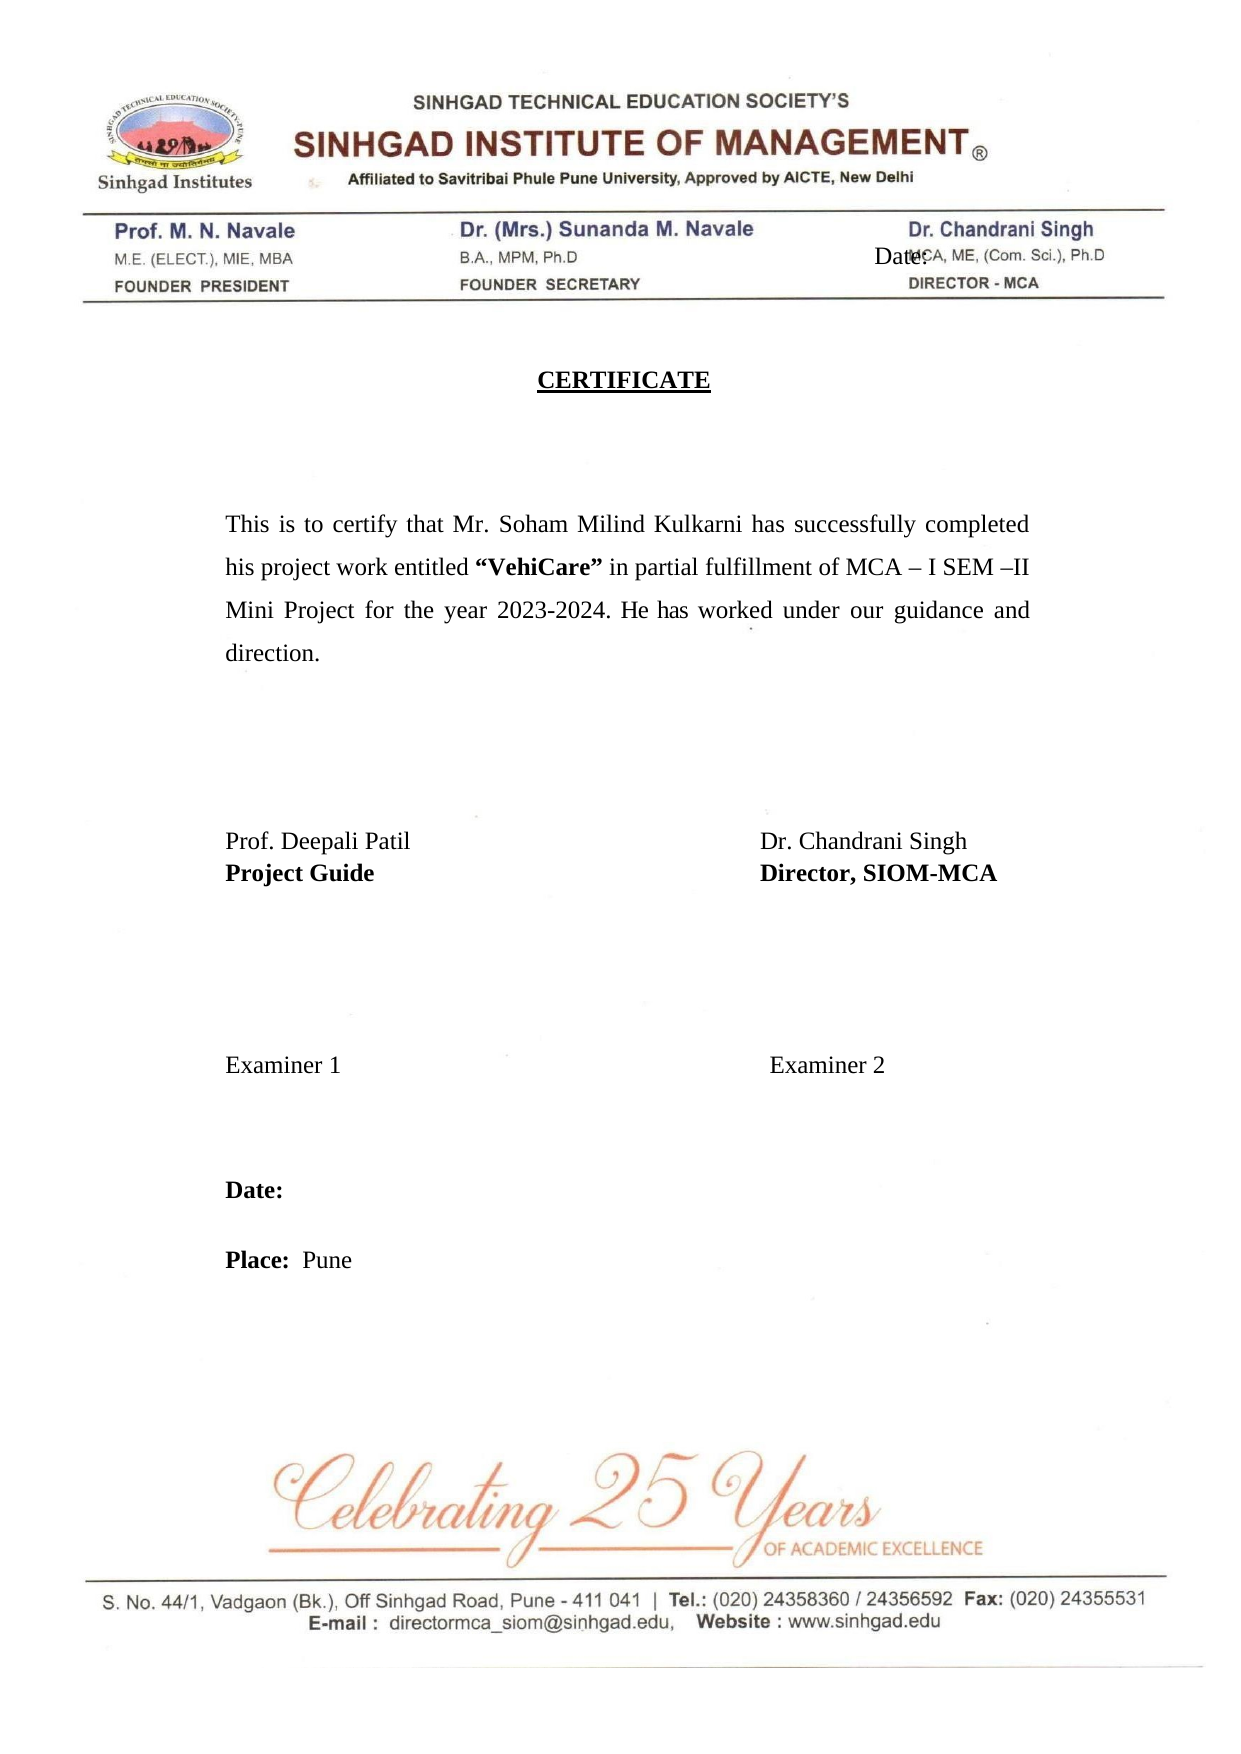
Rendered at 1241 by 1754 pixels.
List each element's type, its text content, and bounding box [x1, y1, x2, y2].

text CERTIFICATE [218, 365, 1030, 394]
subtitle Prof. Deepali Patil Dr. Chandrani Singh [225, 826, 1157, 855]
text Project Guide Director, SIOM-MCA [225, 858, 1157, 887]
text Place: Pune [225, 1245, 1148, 1274]
subtitle Examiner 1 Examiner 2 [225, 1050, 1157, 1079]
text Date: [225, 1175, 1148, 1204]
subtitle Date: [114, 241, 928, 269]
picture [74, 52, 1206, 1668]
text This is to certify that Mr. Soham Milind Kulkarni has successfully completed his project work entitled “VehiCare” in partial fulfillment of MCA – I SEM –II Mini Project for the year 2023-2024. He has worked under our guidance and direction. [225, 509, 1030, 667]
